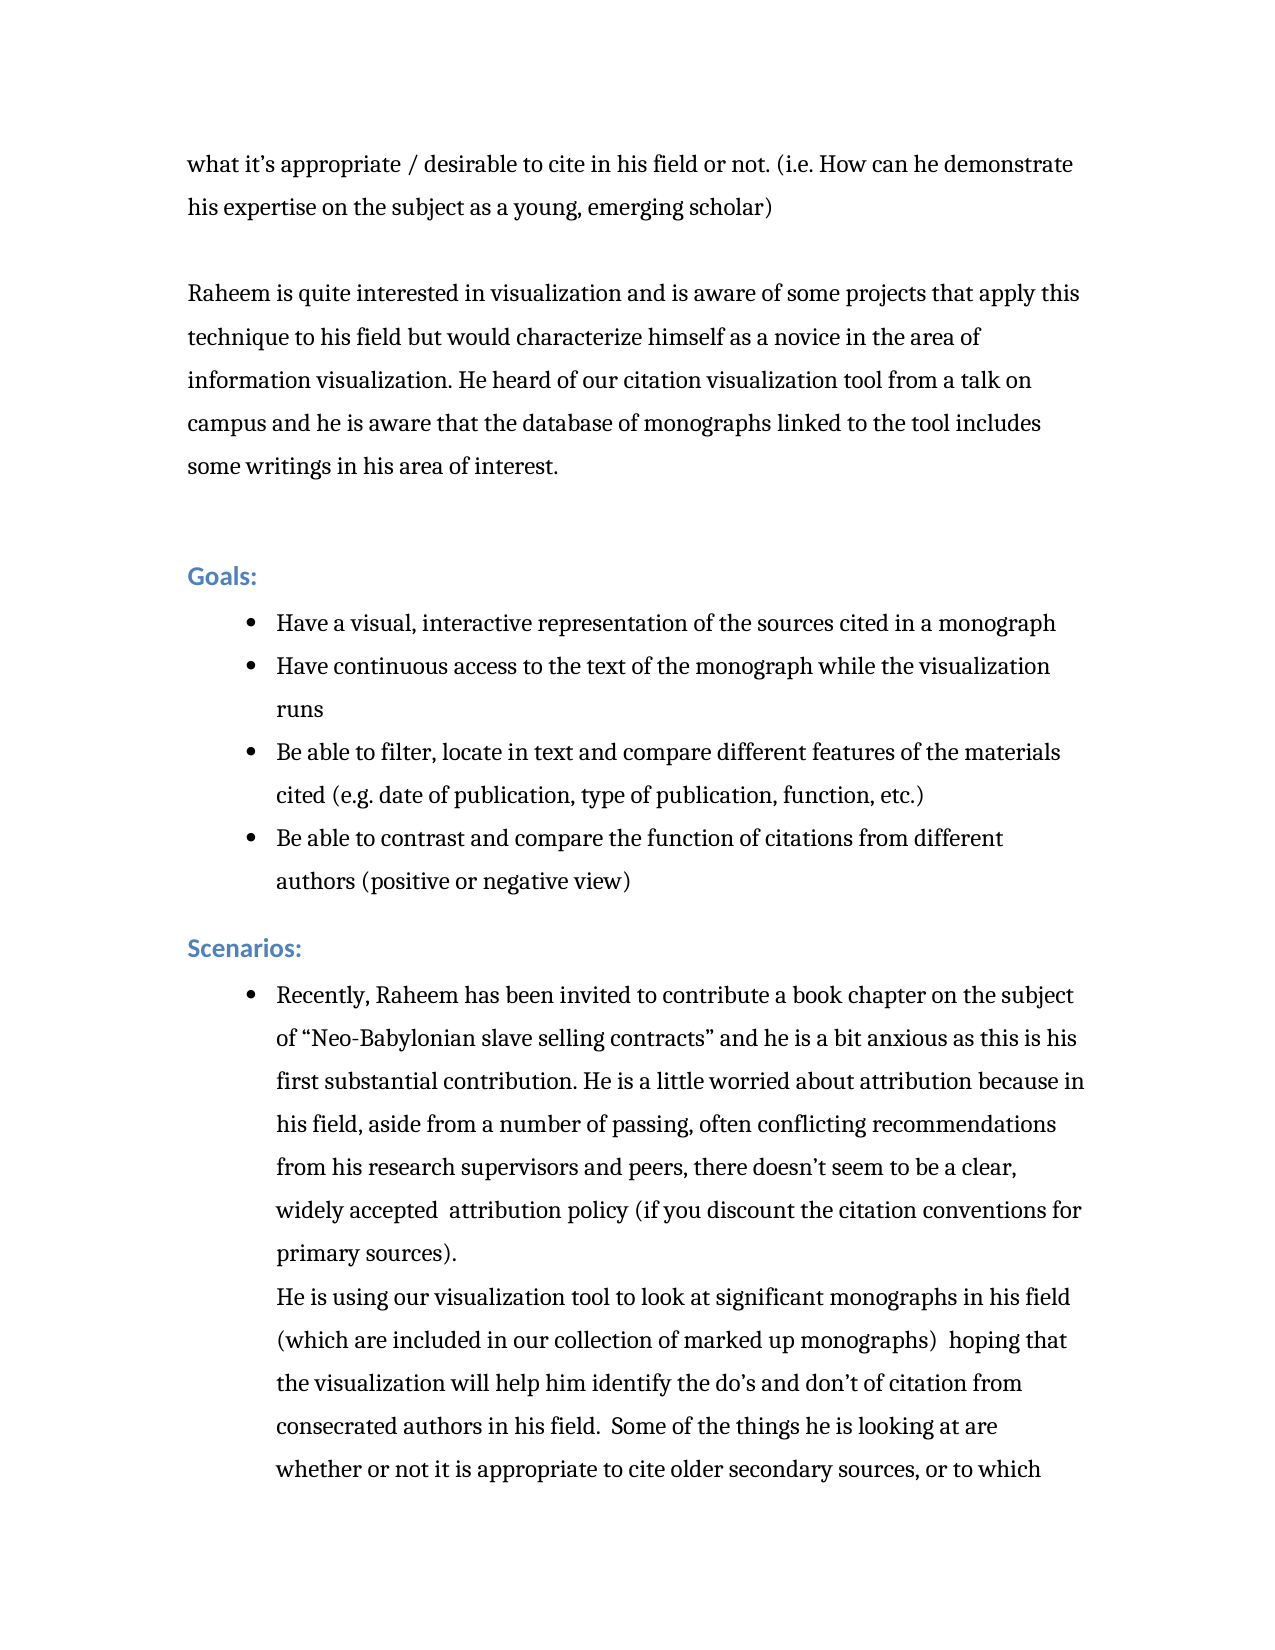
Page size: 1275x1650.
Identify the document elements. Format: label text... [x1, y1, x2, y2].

list Be able to filter, locate in text and compare different features of the materials cited (e.g. date of publication, type of publication, function, etc.) [247, 738, 1087, 810]
list Be able to contrast and compare the function of citations from different authors (positive or negative view) [247, 824, 1087, 896]
subtitle Goals: [187, 559, 1087, 592]
subtitle Scenarios: [187, 931, 1087, 964]
list Have a visual, interactive representation of the sources cited in a monograph [247, 608, 1087, 637]
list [247, 981, 1087, 1484]
text Raheem is quite interested in visualization and is aware of some projects that apply this technique to his field but would characterize himself as a novice in the area of information visualization. He heard of our citation visualization tool from a talk on campus and he is aware that the database of monographs linked to the tool includes some writings in his area of interest. [187, 279, 1087, 481]
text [187, 150, 1087, 222]
list Have continuous access to the text of the monograph while the visualization runs [247, 652, 1087, 723]
